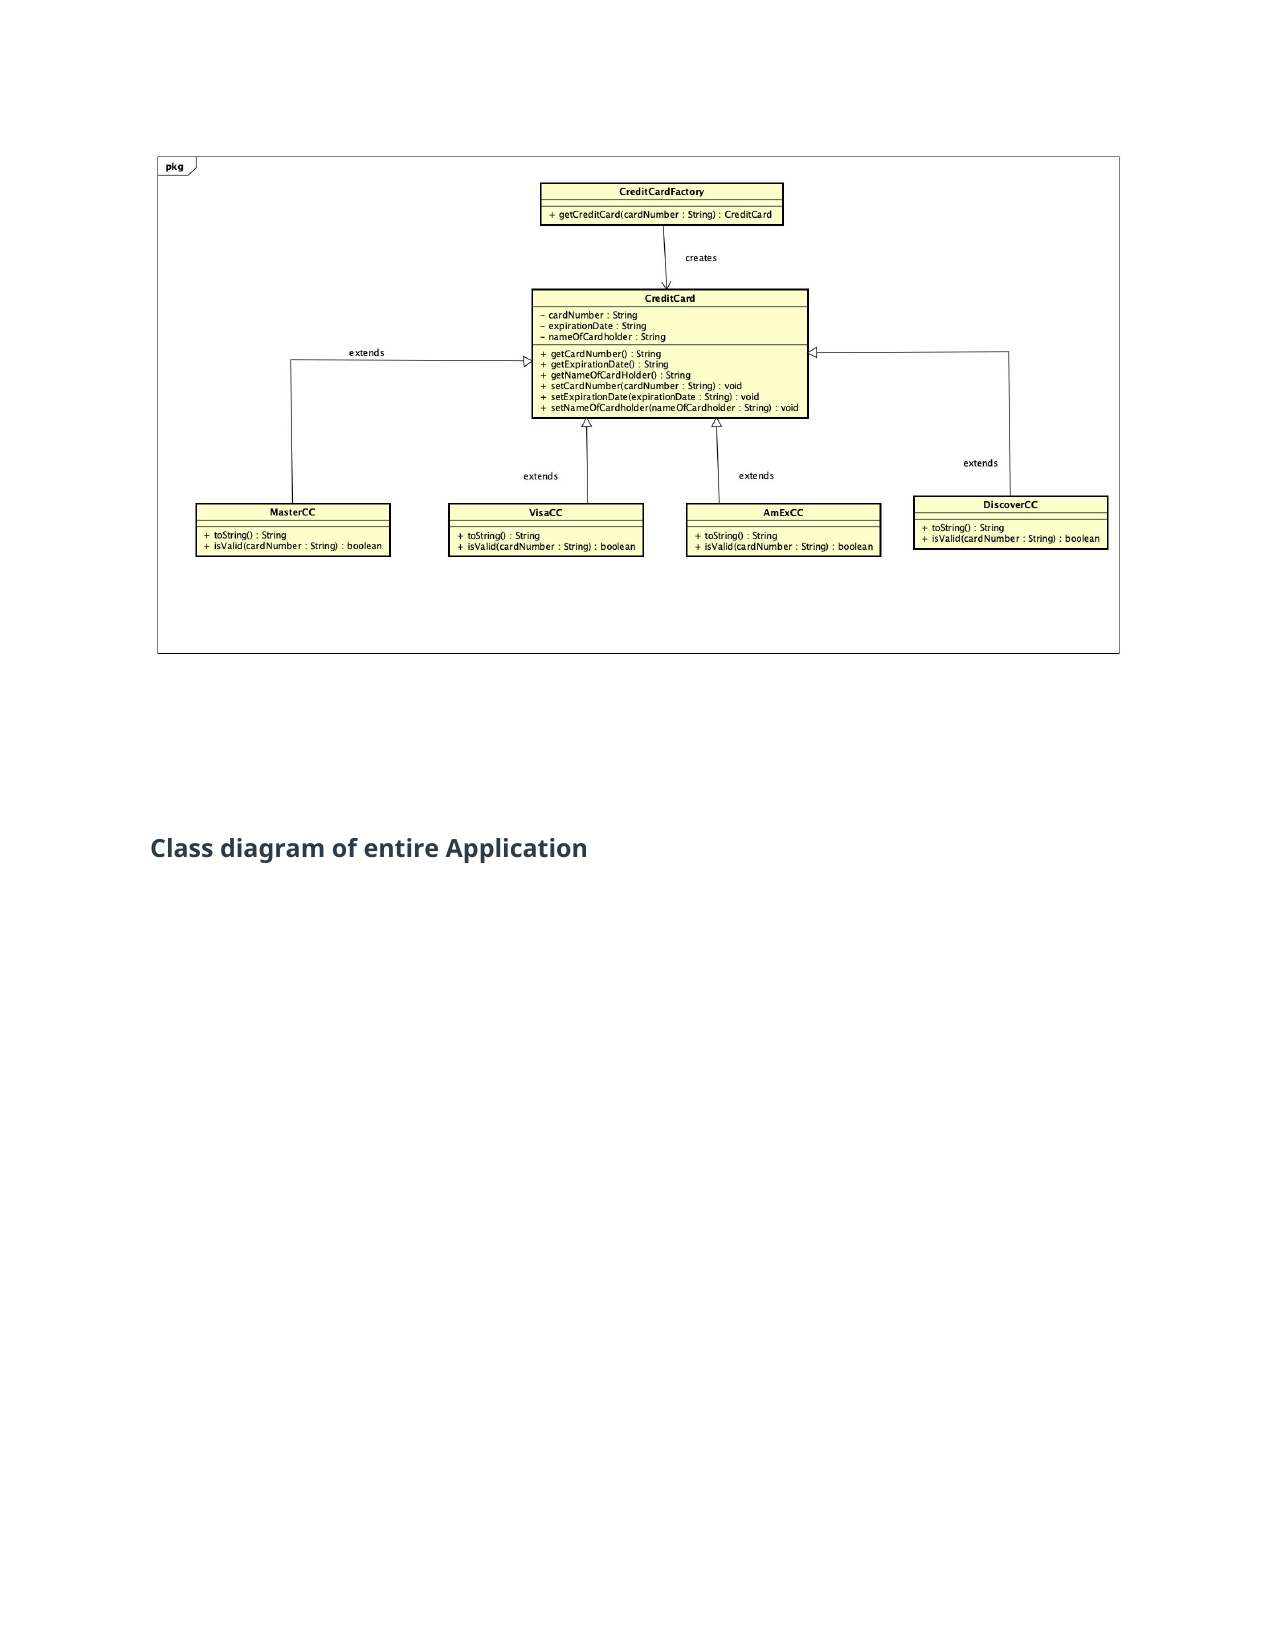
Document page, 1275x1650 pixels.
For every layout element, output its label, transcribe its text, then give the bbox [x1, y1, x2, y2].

picture [150, 150, 1125, 661]
text Class diagram of entire Application [150, 831, 1125, 865]
